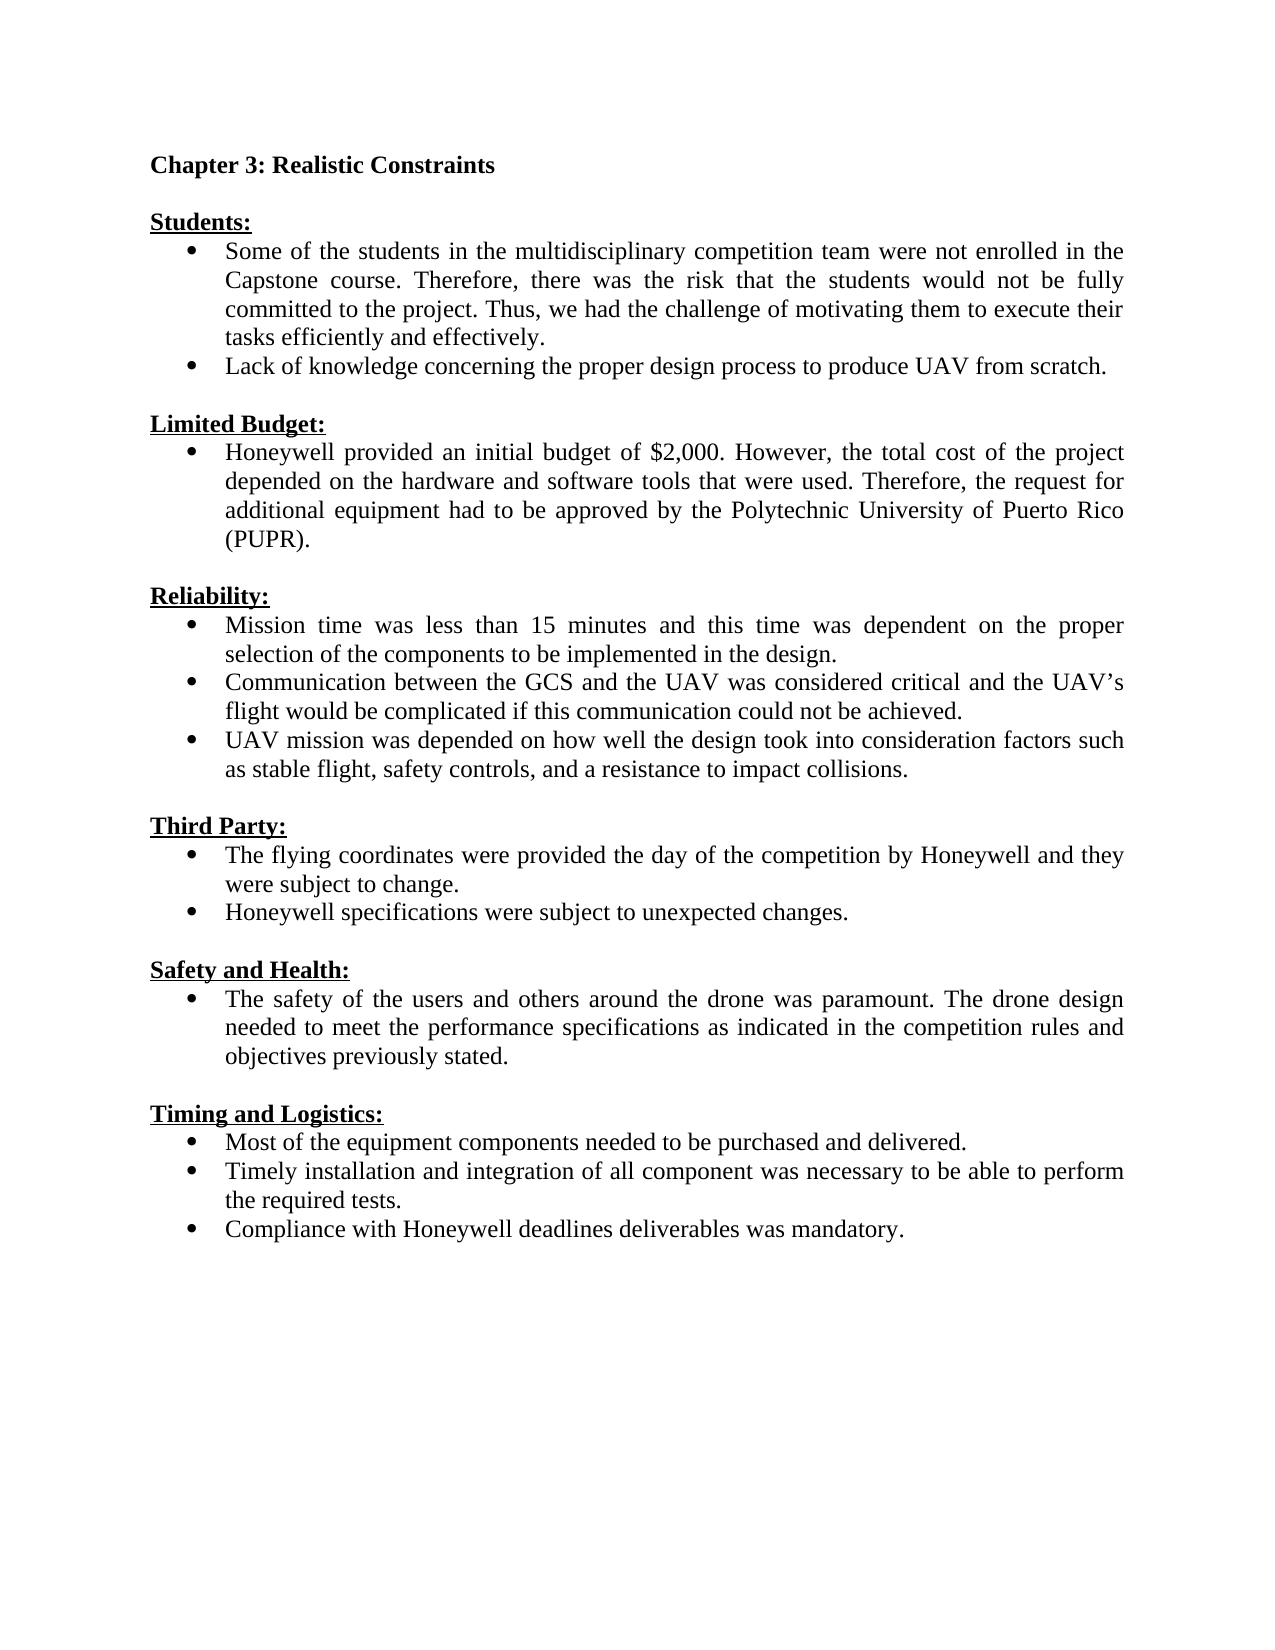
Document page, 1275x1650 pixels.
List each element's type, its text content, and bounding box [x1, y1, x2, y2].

text Limited Budget: [150, 409, 1125, 437]
text Timing and Logistics: [150, 1099, 1125, 1127]
list Lack of knowledge concerning the proper design process to produce UAV from scratch. [187, 351, 1125, 380]
list Mission time was less than 15 minutes and this time was dependent on the proper selection of the components to be implemented in the design. [187, 610, 1125, 667]
list Some of the students in the multidisciplinary competition team were not enrolled in the Capstone course. Therefore, there was the risk that the students would not be fully committed to the project. Thus, we had the challenge of motivating them to execute their tasks efficiently and effectively. [187, 236, 1125, 351]
text Chapter 3: Realistic Constraints [150, 150, 1125, 179]
list Honeywell specifications were subject to unexpected changes. [187, 897, 1125, 926]
list Honeywell provided an initial budget of $2,000. However, the total cost of the project depended on the hardware and software tools that were used. Therefore, the request for additional equipment had to be approved by the Polytechnic University of Puerto Rico (PUPR). [187, 437, 1125, 552]
text Reliability: [150, 581, 1125, 610]
list Most of the equipment components needed to be purchased and delivered. [187, 1127, 1125, 1156]
list Communication between the GCS and the UAV was considered critical and the UAV’s flight would be complicated if this communication could not be achieved. [187, 667, 1125, 725]
text Students: [150, 207, 1125, 236]
list The safety of the users and others around the drone was paramount. The drone design needed to meet the performance specifications as indicated in the competition rules and objectives previously stated. [187, 984, 1125, 1070]
text Safety and Health: [150, 955, 1125, 984]
text Third Party: [150, 811, 1125, 840]
list Timely installation and integration of all component was necessary to be able to perform the required tests. [187, 1156, 1125, 1214]
list The flying coordinates were provided the day of the competition by Honeywell and they were subject to change. [187, 840, 1125, 897]
list Compliance with Honeywell deadlines deliverables was mandatory. [187, 1214, 1125, 1242]
list UAV mission was depended on how well the design took into consideration factors such as stable flight, safety controls, and a resistance to impact collisions. [187, 725, 1125, 782]
